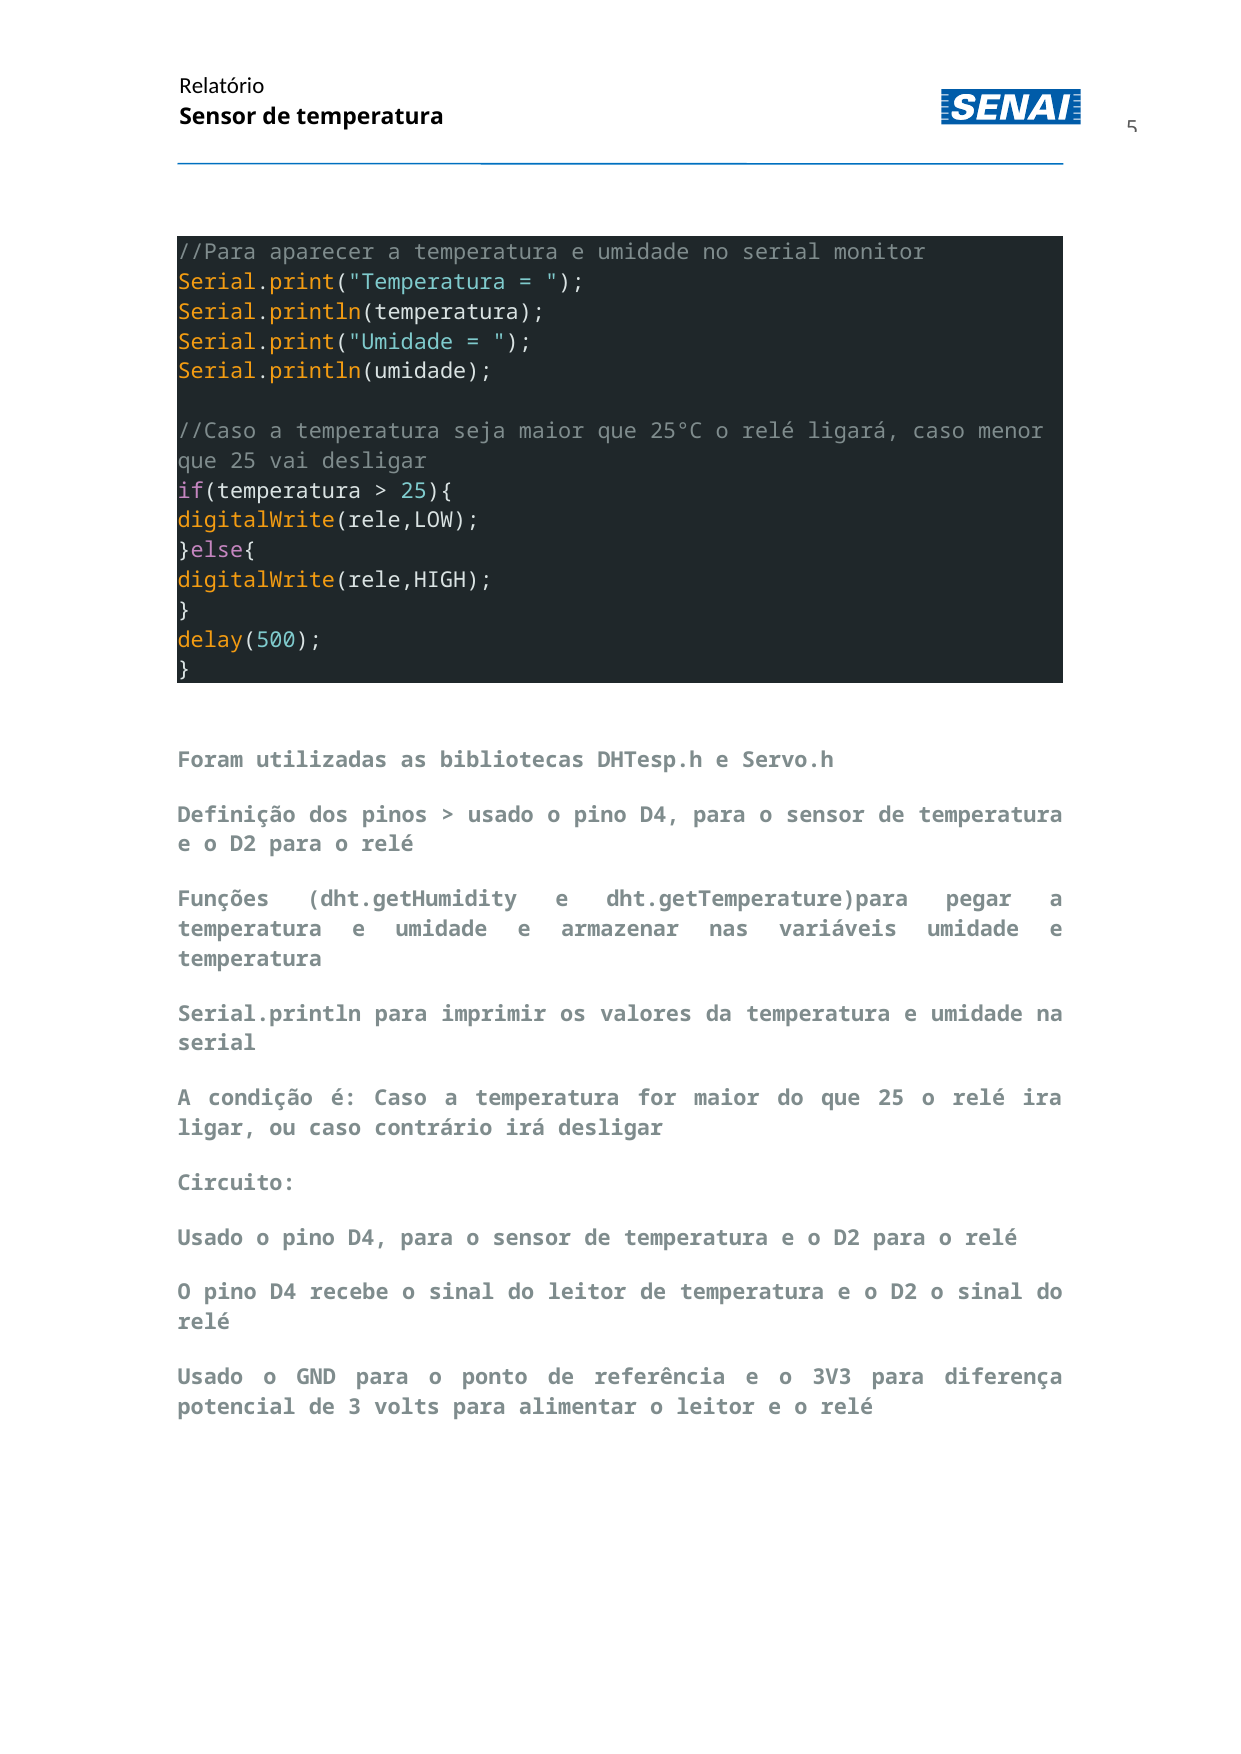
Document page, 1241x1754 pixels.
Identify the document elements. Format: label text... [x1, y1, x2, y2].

text //Caso a temperatura seja maior que 25°C o relé ligará, caso menor que 25 vai desligar [177, 415, 1063, 474]
text Serial.println(umidade); [177, 355, 1063, 385]
text Definição dos pinos > usado o pino D4, para o sensor de temperatura e o D2 para o relé [177, 798, 1063, 858]
text } [177, 653, 1063, 683]
text Funções (dht.getHumidity e dht.getTemperature)para pegar a temperatura e umidade e armazenar nas variáveis umidade e temperatura [177, 883, 1063, 972]
text }else{ [177, 534, 1063, 564]
text if(temperatura > 25){ [177, 474, 1063, 504]
text } [177, 594, 1063, 623]
text Foram utilizadas as bibliotecas DHTesp.h e Servo.h [177, 744, 1063, 773]
text Serial.println(temperatura); [177, 296, 1063, 326]
text A condição é: Caso a temperatura for maior do que 25 o relé ira ligar, ou caso contrário irá desligar [177, 1082, 1063, 1142]
text //Para aparecer a temperatura e umidade no serial monitor [177, 236, 1063, 266]
text digitalWrite(rele,HIGH); [177, 564, 1063, 594]
text Serial.println para imprimir os valores da temperatura e umidade na serial [177, 997, 1063, 1057]
text O pino D4 recebe o sinal do leitor de temperatura e o D2 o sinal do relé [177, 1276, 1063, 1336]
text Usado o GND para o ponto de referência e o 3V3 para diferença potencial de 3 volts para alimentar o leitor e o relé [177, 1361, 1063, 1420]
text Circuito: [177, 1167, 1063, 1196]
text Usado o pino D4, para o sensor de temperatura e o D2 para o relé [177, 1221, 1063, 1251]
text delay(500); [177, 623, 1063, 653]
text Serial.print("Temperatura = "); [177, 266, 1063, 296]
text Serial.print("Umidade = "); [177, 326, 1063, 355]
text digitalWrite(rele,LOW); [177, 504, 1063, 534]
